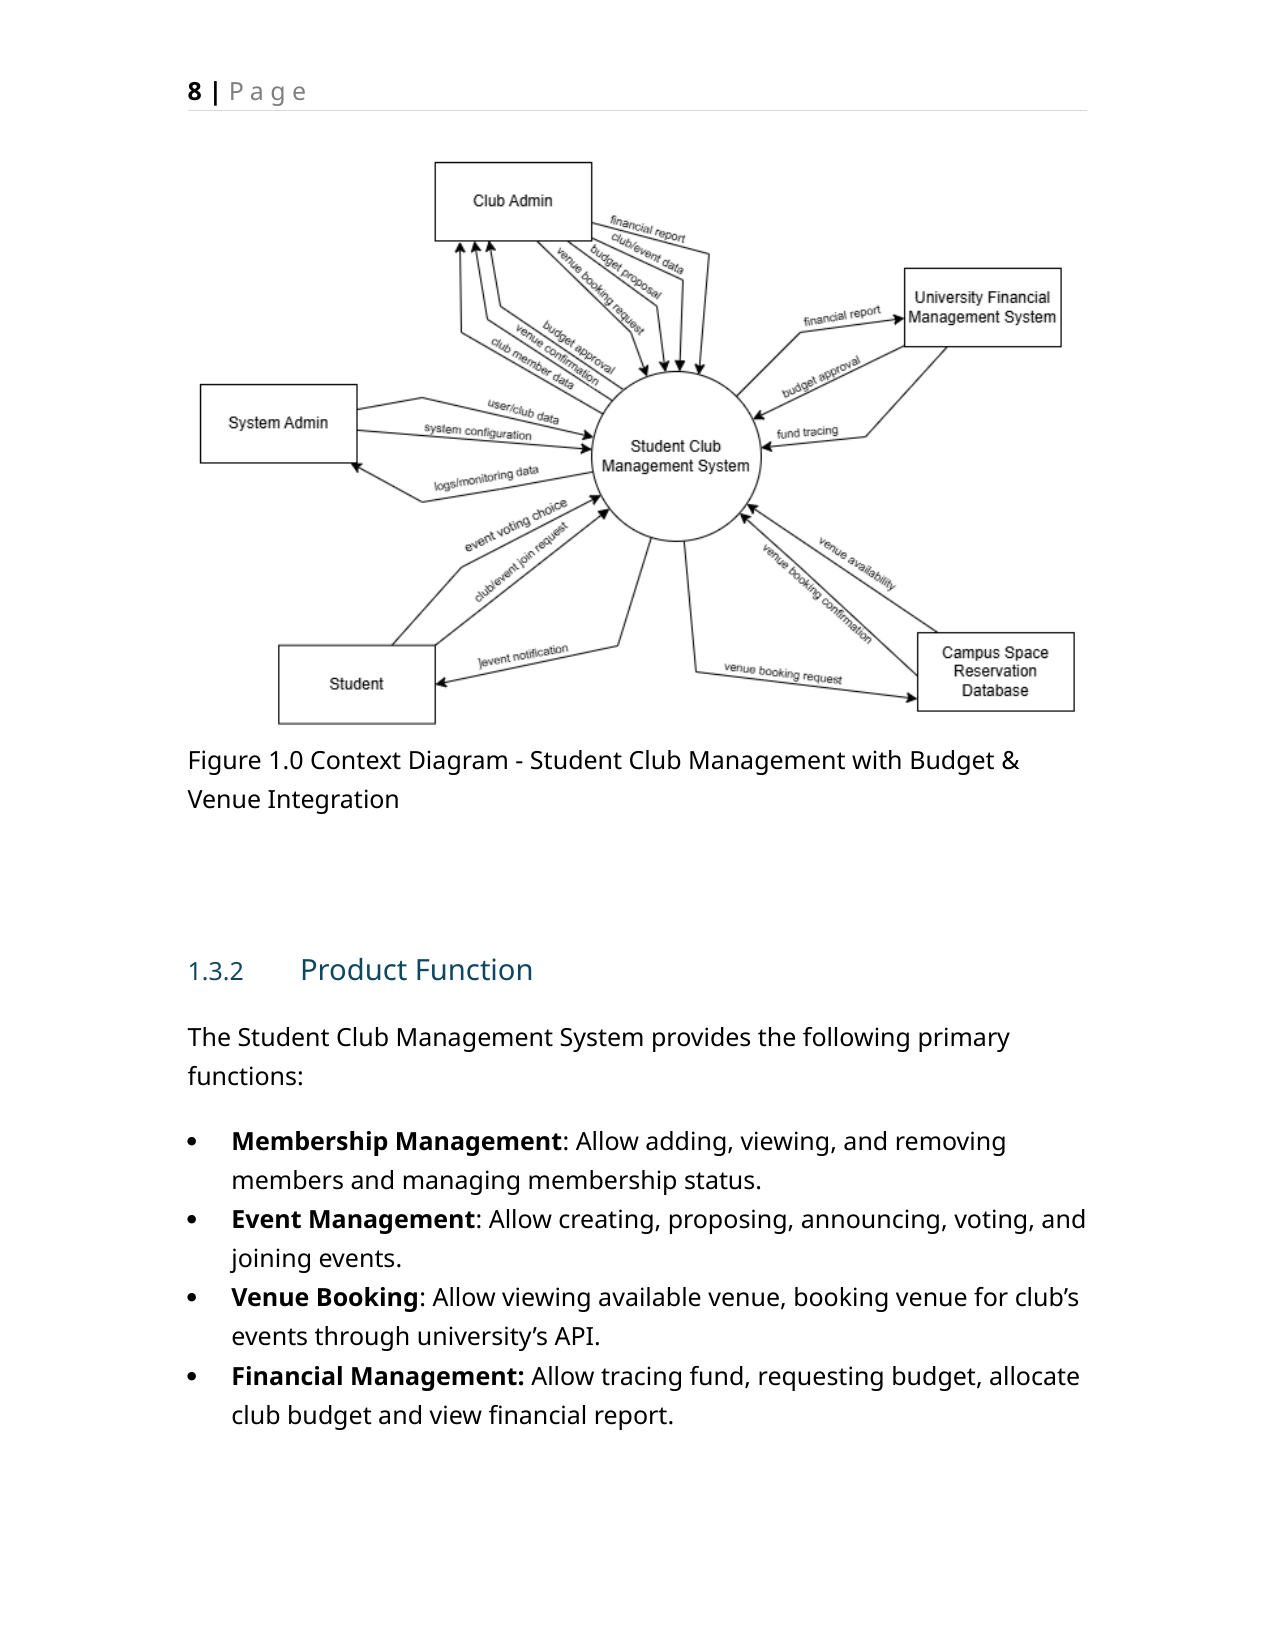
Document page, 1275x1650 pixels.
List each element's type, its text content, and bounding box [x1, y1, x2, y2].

subtitle Product Function [187, 949, 1087, 989]
text Figure 1.0 Context Diagram - Student Club Management with Budget & Venue Integration [187, 738, 1087, 816]
list Venue Booking: Allow viewing available venue, booking venue for club’s events through university’s API. [187, 1280, 1087, 1353]
picture [187, 150, 1088, 738]
list Membership Management: Allow adding, viewing, and removing members and managing membership status. [187, 1123, 1087, 1196]
text The Student Club Management System provides the following primary functions: [187, 1020, 1087, 1093]
list Event Management: Allow creating, proposing, announcing, voting, and joining events. [187, 1202, 1087, 1275]
list Financial Management: Allow tracing fund, requesting budget, allocate club budget and view financial report. [187, 1358, 1087, 1431]
